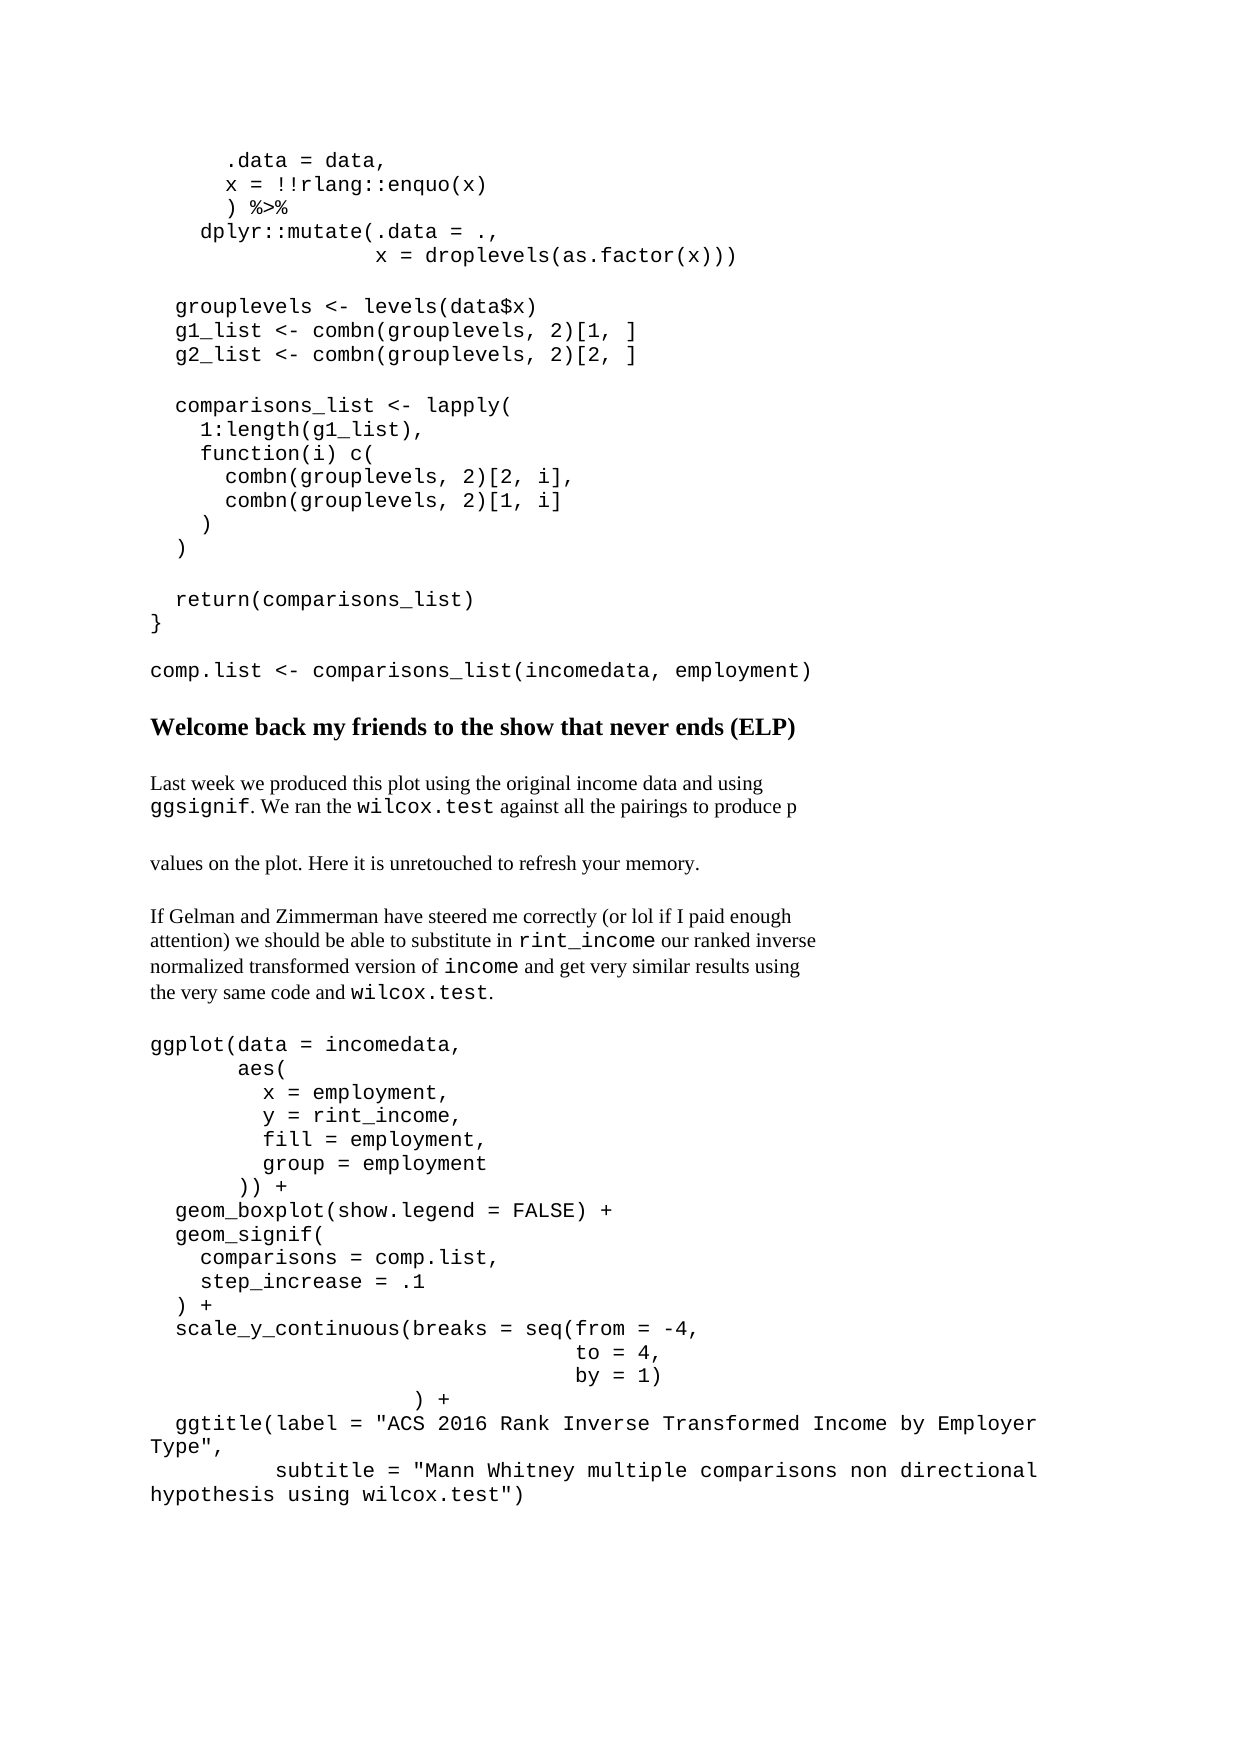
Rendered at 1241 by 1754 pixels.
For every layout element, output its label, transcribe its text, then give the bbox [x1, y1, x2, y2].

text aes( [150, 1058, 1090, 1082]
text comp.list <- comparisons_list(incomedata, employment) [150, 660, 1090, 683]
text comparisons = comp.list, [150, 1247, 1090, 1271]
text combn(grouplevels, 2)[1, i] [150, 490, 1090, 513]
text dplyr::mutate(.data = ., [150, 221, 1090, 244]
text y = rint_income, [150, 1105, 1090, 1129]
text ) [150, 537, 1090, 561]
text by = 1) [150, 1366, 1090, 1389]
text subtitle = "Mann Whitney multiple comparisons non directional hypothesis using wilcox.test") [150, 1460, 1090, 1507]
text step_increase = .1 [150, 1271, 1090, 1294]
text ggplot(data = incomedata, [150, 1034, 1090, 1058]
text x = droplevels(as.factor(x))) [150, 244, 1090, 268]
text scale_y_continuous(breaks = seq(from = -4, [150, 1318, 1090, 1342]
text .data = data, [150, 150, 1090, 174]
text g2_list <- combn(grouplevels, 2)[2, ] [150, 343, 1090, 367]
text to = 4, [150, 1342, 1090, 1366]
text grouplevels <- levels(data$x) [150, 296, 1090, 320]
text comparisons_list <- lapply( [150, 395, 1090, 419]
text } [150, 612, 1090, 636]
text ggtitle(label = "ACS 2016 Rank Inverse Transformed Income by Employer Type", [150, 1413, 1090, 1460]
text x = !!rlang::enquo(x) [150, 174, 1090, 197]
text If Gelman and Zimmerman have steered me correctly (or lol if I paid enough attention) we should be able to substitute in rint_income our ranked inverse normalized transformed version of income and get very similar results using the very same code and wilcox.test. [150, 904, 1090, 1005]
text ) + [150, 1389, 1090, 1413]
text ) + [150, 1294, 1090, 1318]
text x = employment, [150, 1082, 1090, 1105]
text geom_boxplot(show.legend = FALSE) + [150, 1200, 1090, 1224]
text ) %>% [150, 197, 1090, 221]
text combn(grouplevels, 2)[2, i], [150, 466, 1090, 490]
text ) [150, 513, 1090, 537]
text geom_signif( [150, 1224, 1090, 1247]
text group = employment [150, 1153, 1090, 1176]
text return(comparisons_list) [150, 589, 1090, 612]
text 1:length(g1_list), [150, 419, 1090, 442]
text function(i) c( [150, 442, 1090, 466]
text g1_list <- combn(grouplevels, 2)[1, ] [150, 320, 1090, 343]
text )) + [150, 1176, 1090, 1200]
text fill = employment, [150, 1129, 1090, 1153]
text Welcome back my friends to the show that never ends (ELP) [150, 712, 1090, 741]
text Last week we produced this plot using the original income data and using ggsignif. We ran the wilcox.test against all the pairings to produce p values on the plot. Here it is unretouched to refresh your memory. [150, 770, 1090, 875]
